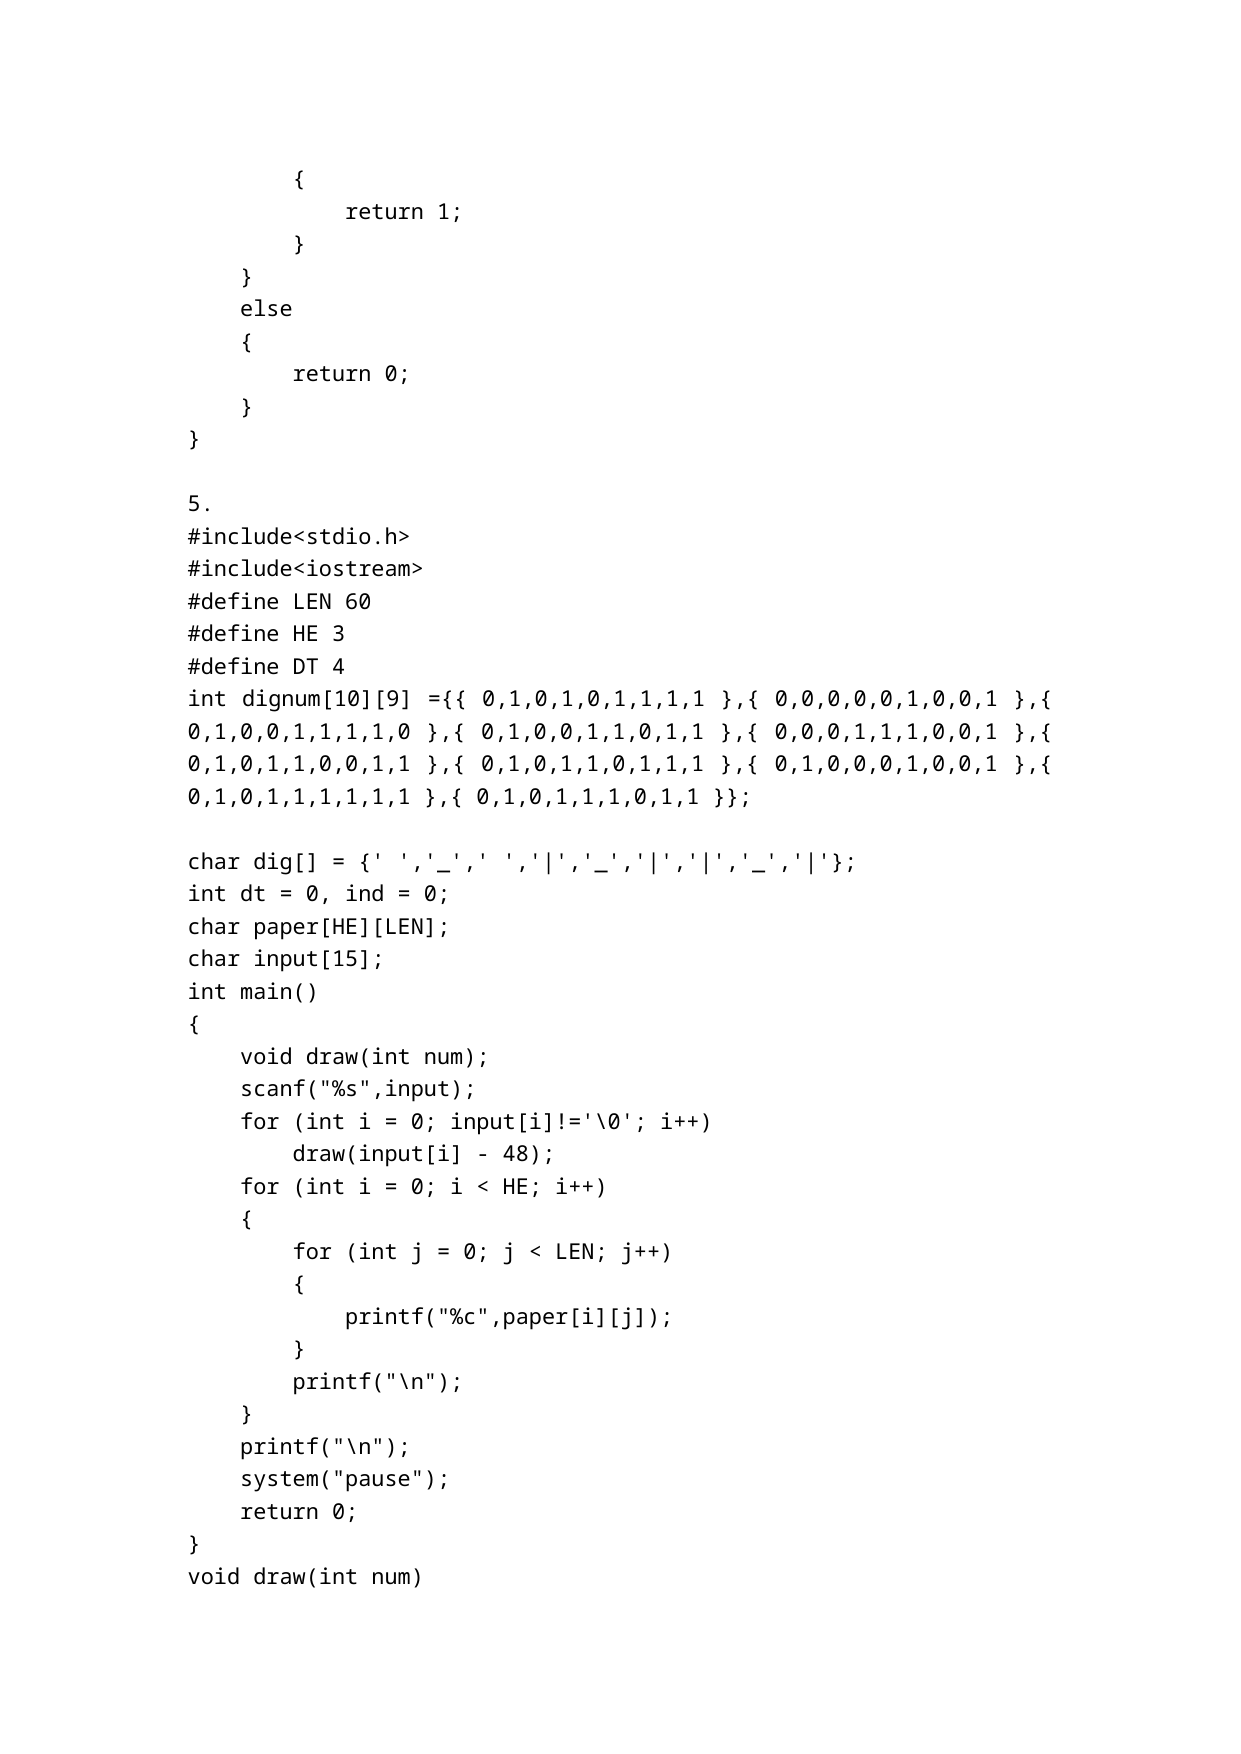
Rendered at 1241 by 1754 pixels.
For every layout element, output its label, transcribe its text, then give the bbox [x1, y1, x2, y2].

text 5. [187, 487, 1053, 519]
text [187, 519, 1053, 1592]
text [187, 162, 1053, 454]
